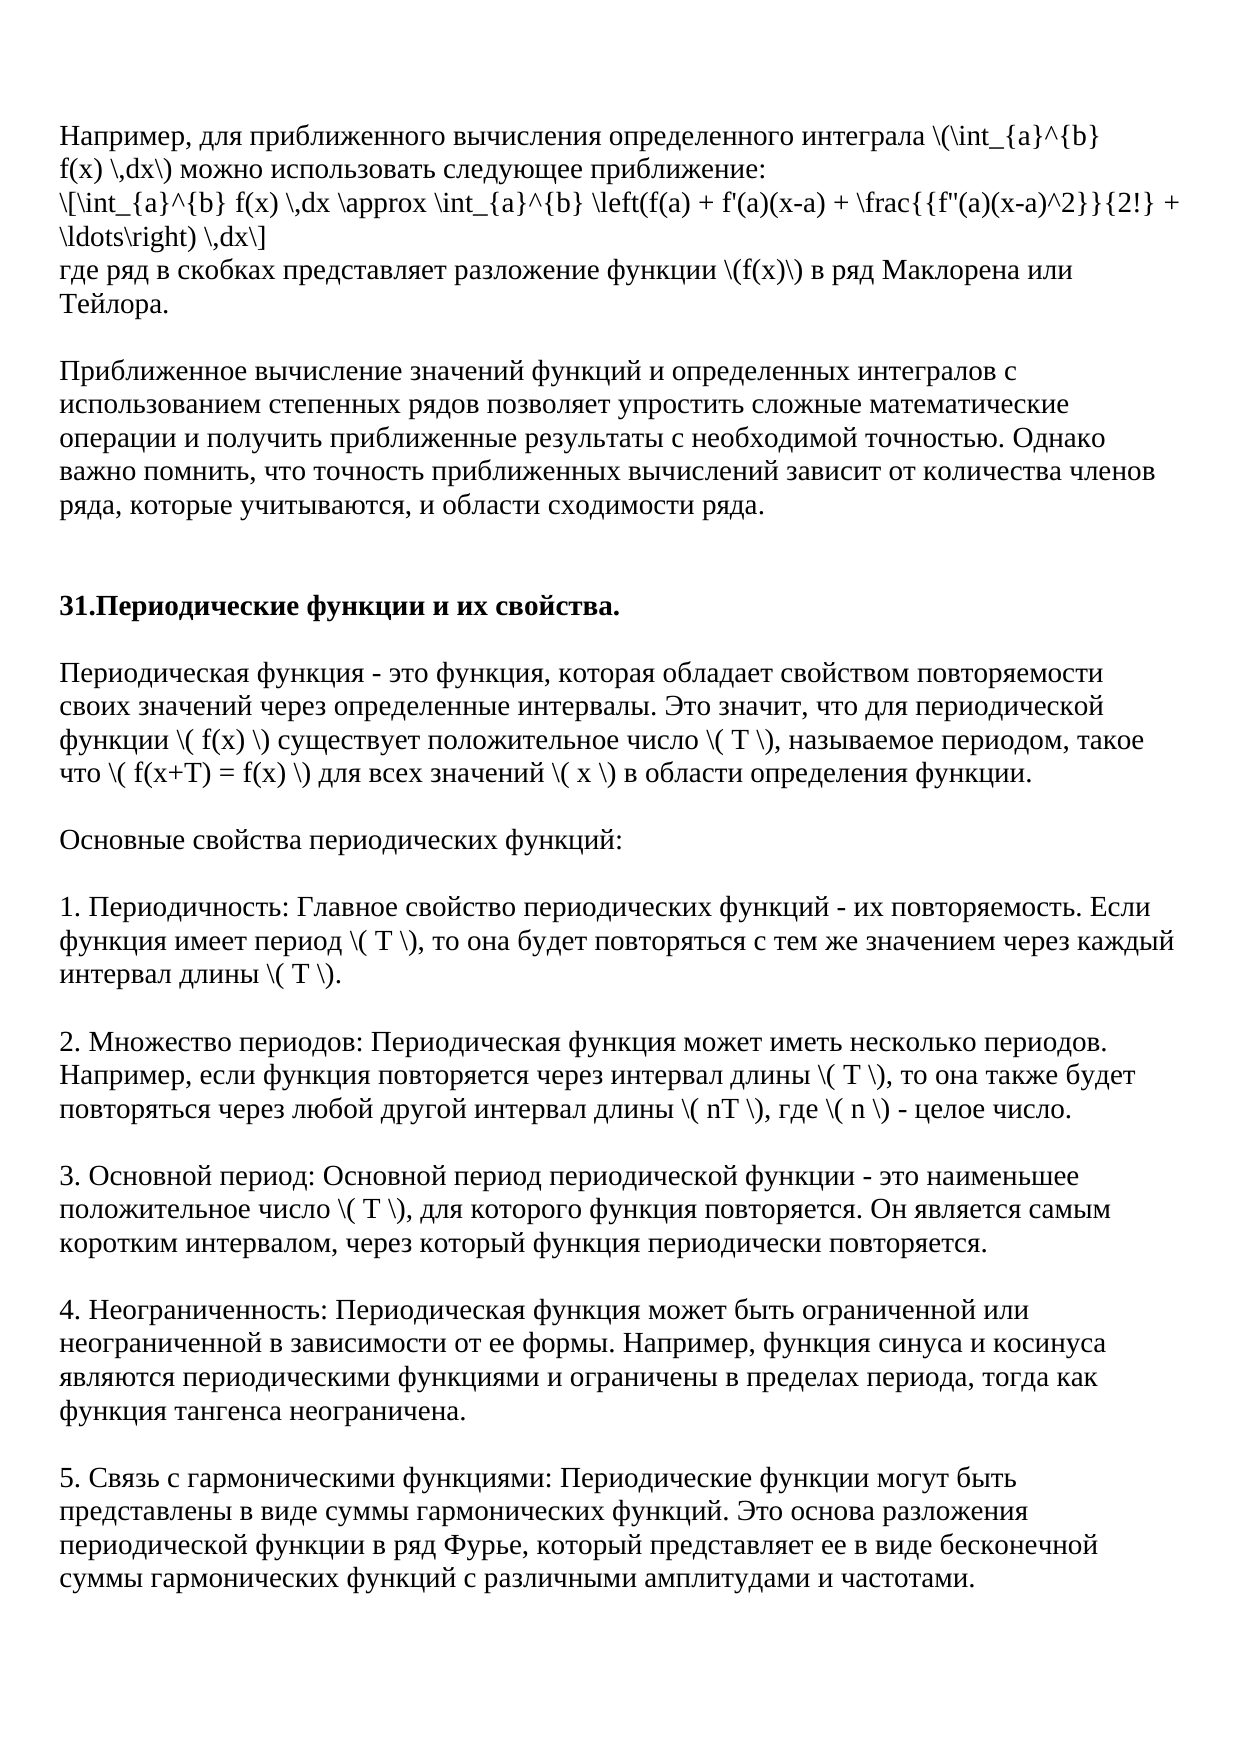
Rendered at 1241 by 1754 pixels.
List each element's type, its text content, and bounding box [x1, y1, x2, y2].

text Основные свойства периодических функций: [59, 822, 1181, 856]
text 5. Связь с гармоническими функциями: Периодические функции могут быть представлены в виде суммы гармонических функций. Это основа разложения периодической функции в ряд Фурье, который представляет ее в виде бесконечной суммы гармонических функций с различными амплитудами и частотами. [59, 1460, 1181, 1594]
text Например, для приближенного вычисления определенного интеграла \(\int_{a}^{b} f(x) \,dx\) можно использовать следующее приближение: [59, 118, 1181, 185]
text \[\int_{a}^{b} f(x) \,dx \approx \int_{a}^{b} \left(f(a) + f'(a)(x-a) + \frac{{f''(a)(x-a)^2}}{2!} + \ldots\right) \,dx\] [59, 185, 1181, 252]
text 2. Множество периодов: Периодическая функция может иметь несколько периодов. Например, если функция повторяется через интервал длины \( T \), то она также будет повторяться через любой другой интервал длины \( nT \), где \( n \) - целое число. [59, 1024, 1181, 1124]
text Приближенное вычисление значений функций и определенных интегралов с использованием степенных рядов позволяет упростить сложные математические операции и получить приближенные результаты с необходимой точностью. Однако важно помнить, что точность приближенных вычислений зависит от количества членов ряда, которые учитываются, и области сходимости ряда. [59, 353, 1181, 521]
text 31.Периодические функции и их свойства. [59, 588, 1181, 621]
text Периодическая функция - это функция, которая обладает свойством повторяемости своих значений через определенные интервалы. Это значит, что для периодической функции \( f(x) \) существует положительное число \( T \), называемое периодом, такое что \( f(x+T) = f(x) \) для всех значений \( x \) в области определения функции. [59, 655, 1181, 789]
text 4. Неограниченность: Периодическая функция может быть ограниченной или неограниченной в зависимости от ее формы. Например, функция синуса и косинуса являются периодическими функциями и ограничены в пределах периода, тогда как функция тангенса неограничена. [59, 1292, 1181, 1426]
text где ряд в скобках представляет разложение функции \(f(x)\) в ряд Маклорена или Тейлора. [59, 252, 1181, 319]
text 1. Периодичность: Главное свойство периодических функций - их повторяемость. Если функция имеет период \( T \), то она будет повторяться с тем же значением через каждый интервал длины \( T \). [59, 889, 1181, 990]
text 3. Основной период: Основной период периодической функции - это наименьшее положительное число \( T \), для которого функция повторяется. Он является самым коротким интервалом, через который функция периодически повторяется. [59, 1158, 1181, 1258]
